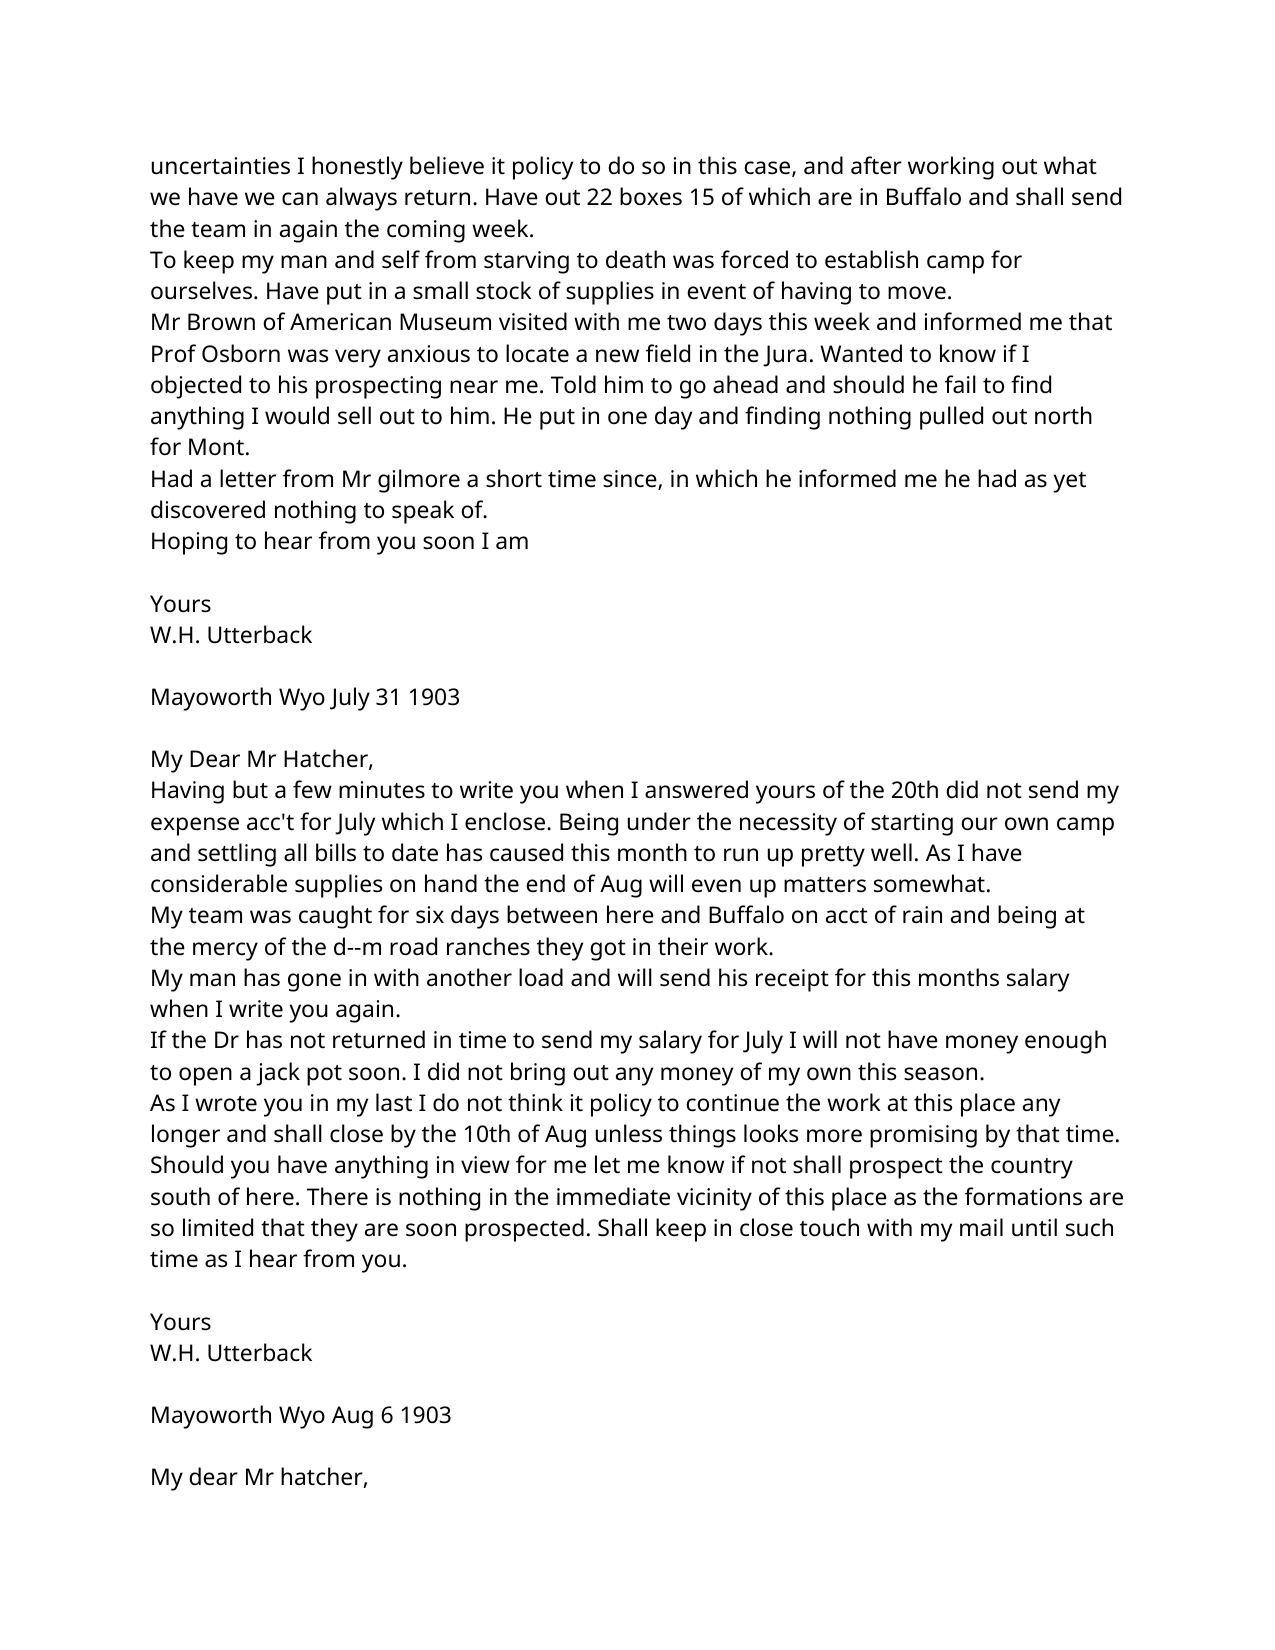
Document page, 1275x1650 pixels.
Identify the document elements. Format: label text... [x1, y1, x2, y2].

text My man has gone in with another load and will send his receipt for this months salary when I write you again. [150, 962, 1125, 1024]
text If the Dr has not returned in time to send my salary for July I will not have money enough to open a jack pot soon. I did not bring out any money of my own this season. [150, 1024, 1125, 1087]
text As I wrote you in my last I do not think it policy to continue the work at this place any longer and shall close by the 10th of Aug unless things looks more promising by that time. Should you have anything in view for me let me know if not shall prospect the country south of here. There is nothing in the immediate vicinity of this place as the formations are so limited that they are soon prospected. Shall keep in close touch with my mail until such time as I hear from you. [150, 1087, 1125, 1274]
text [150, 150, 1125, 244]
text To keep my man and self from starving to death was forced to establish camp for ourselves. Have put in a small stock of supplies in event of having to move. [150, 244, 1125, 306]
text Mayoworth Wyo July 31 1903 [150, 681, 1125, 712]
text Mayoworth Wyo Aug 6 1903 [150, 1398, 1125, 1430]
text My team was caught for six days between here and Buffalo on acct of rain and being at the mercy of the d--m road ranches they got in their work. [150, 899, 1125, 962]
text My Dear Mr Hatcher, [150, 743, 1125, 774]
text Mr Brown of American Museum visited with me two days this week and informed me that Prof Osborn was very anxious to locate a new field in the Jura. Wanted to know if I objected to his prospecting near me. Told him to go ahead and should he fail to find anything I would sell out to him. He put in one day and finding nothing pulled out north for Mont. [150, 306, 1125, 462]
text Yours [150, 1306, 1125, 1337]
text Hoping to hear from you soon I am [150, 525, 1125, 556]
text Had a letter from Mr gilmore a short time since, in which he informed me he had as yet discovered nothing to speak of. [150, 462, 1125, 525]
text W.H. Utterback [150, 1337, 1125, 1368]
text Having but a few minutes to write you when I answered yours of the 20th did not send my expense acc't for July which I enclose. Being under the necessity of starting our own camp and settling all bills to date has caused this month to run up pretty well. As I have considerable supplies on hand the end of Aug will even up matters somewhat. [150, 774, 1125, 899]
text My dear Mr hatcher, [150, 1461, 1125, 1492]
text Yours [150, 587, 1125, 619]
text W.H. Utterback [150, 619, 1125, 650]
